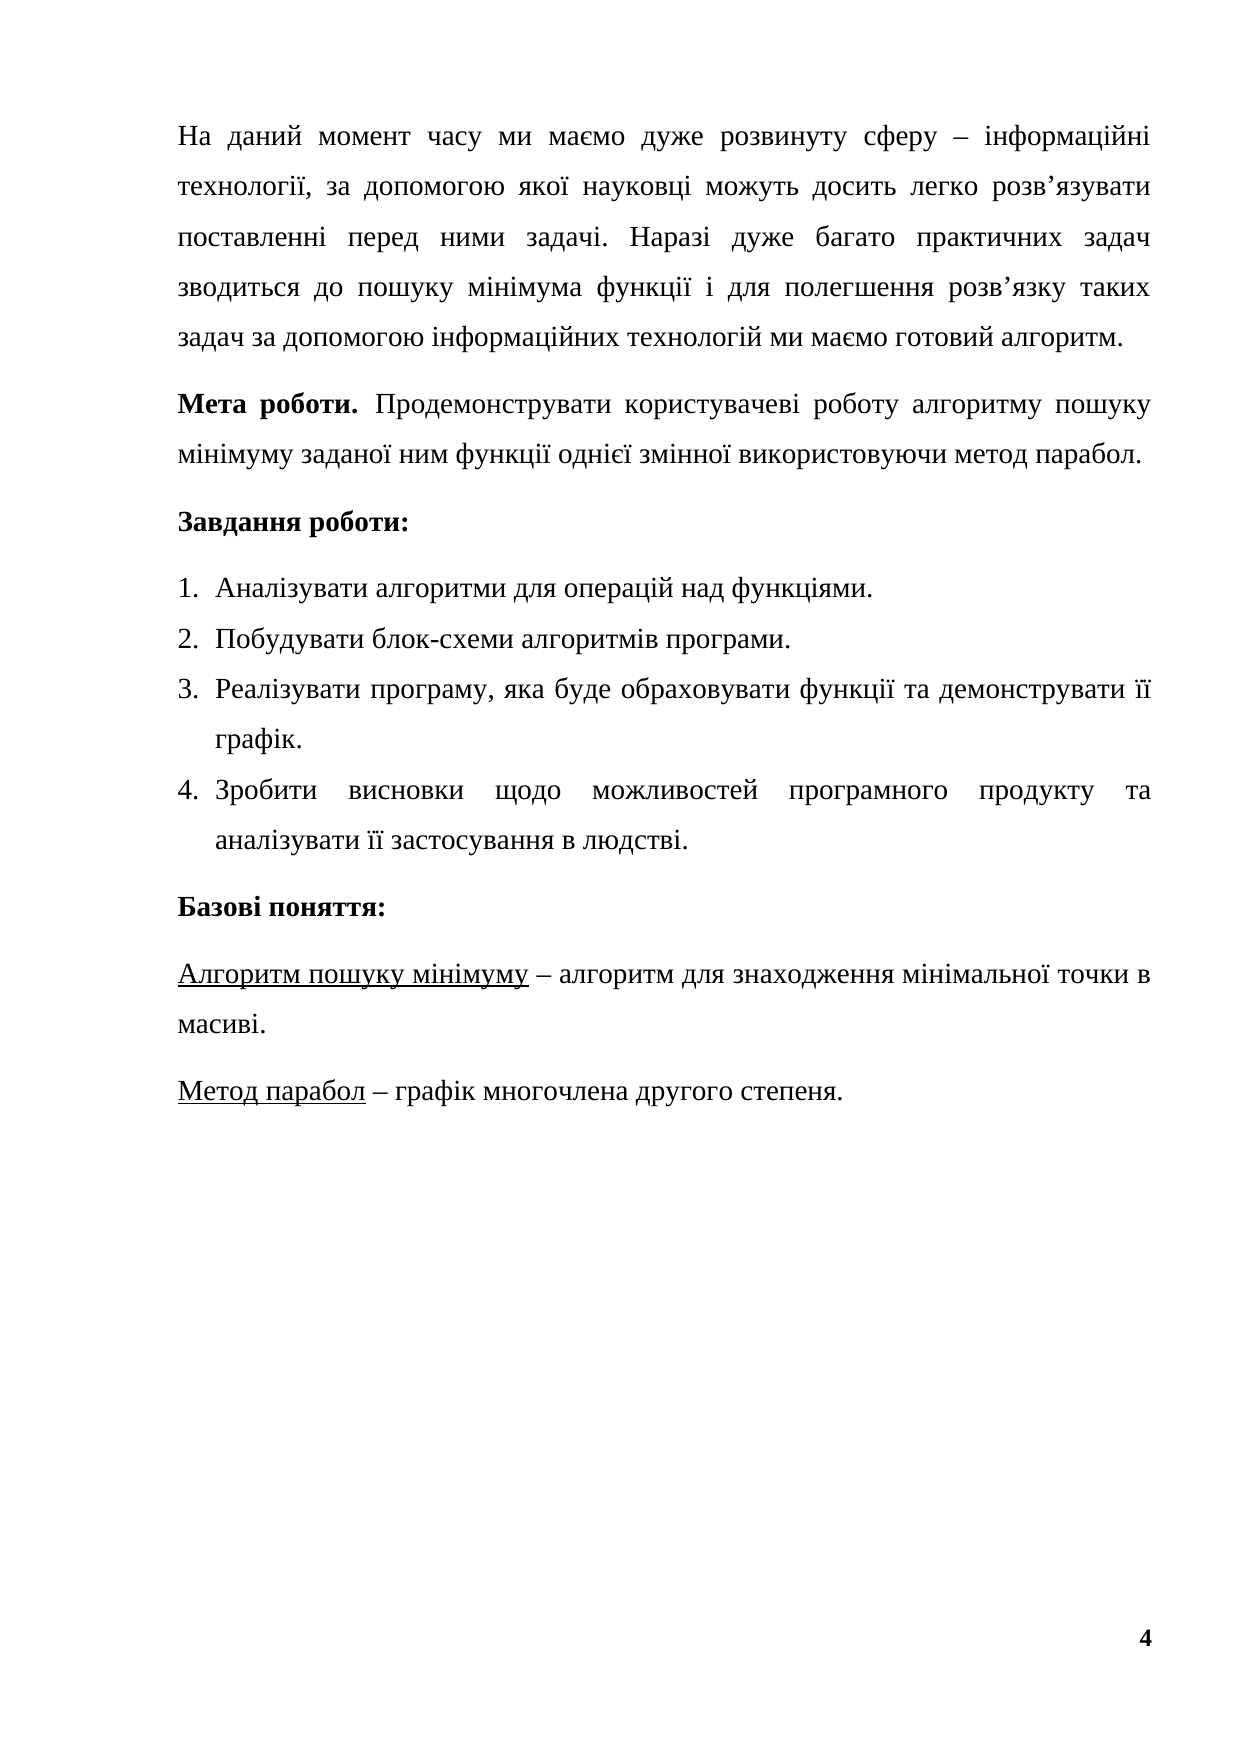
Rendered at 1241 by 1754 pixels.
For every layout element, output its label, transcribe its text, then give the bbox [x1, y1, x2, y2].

list Побудувати блок-схеми алгоритмів програми. [177, 621, 1152, 654]
list Аналізувати алгоритми для операцій над функціями. [177, 571, 1152, 604]
list Зробити висновки щодо можливостей програмного продукту та аналізувати її застосування в людстві. [177, 772, 1152, 856]
list Реалізувати програму, яка буде обраховувати функції та демонструвати її графік. [177, 671, 1152, 755]
text Алгоритм пошуку мінімуму – алгоритм для знаходження мінімальної точки в масиві. [177, 956, 1152, 1040]
text Базові поняття: [177, 889, 1152, 923]
text На даний момент часу ми маємо дуже розвинуту сферу – інформаційні технології, за допомогою якої науковці можуть досить легко розв’язувати поставленні перед ними задачі. Наразі дуже багато практичних задач зводиться до пошуку мінімума функції і для полегшення розв’язку таких задач за допомогою інформаційних технологій ми маємо готовий алгоритм. [177, 118, 1152, 353]
text Мета роботи. Продемонструвати користувачеві роботу алгоритму пошуку мінімуму заданої ним функції однієї змінної використовуючи метод парабол. [177, 386, 1152, 470]
text Завдання роботи: [177, 504, 1152, 537]
text Метод парабол – графік многочлена другого степеня. [177, 1073, 1152, 1107]
